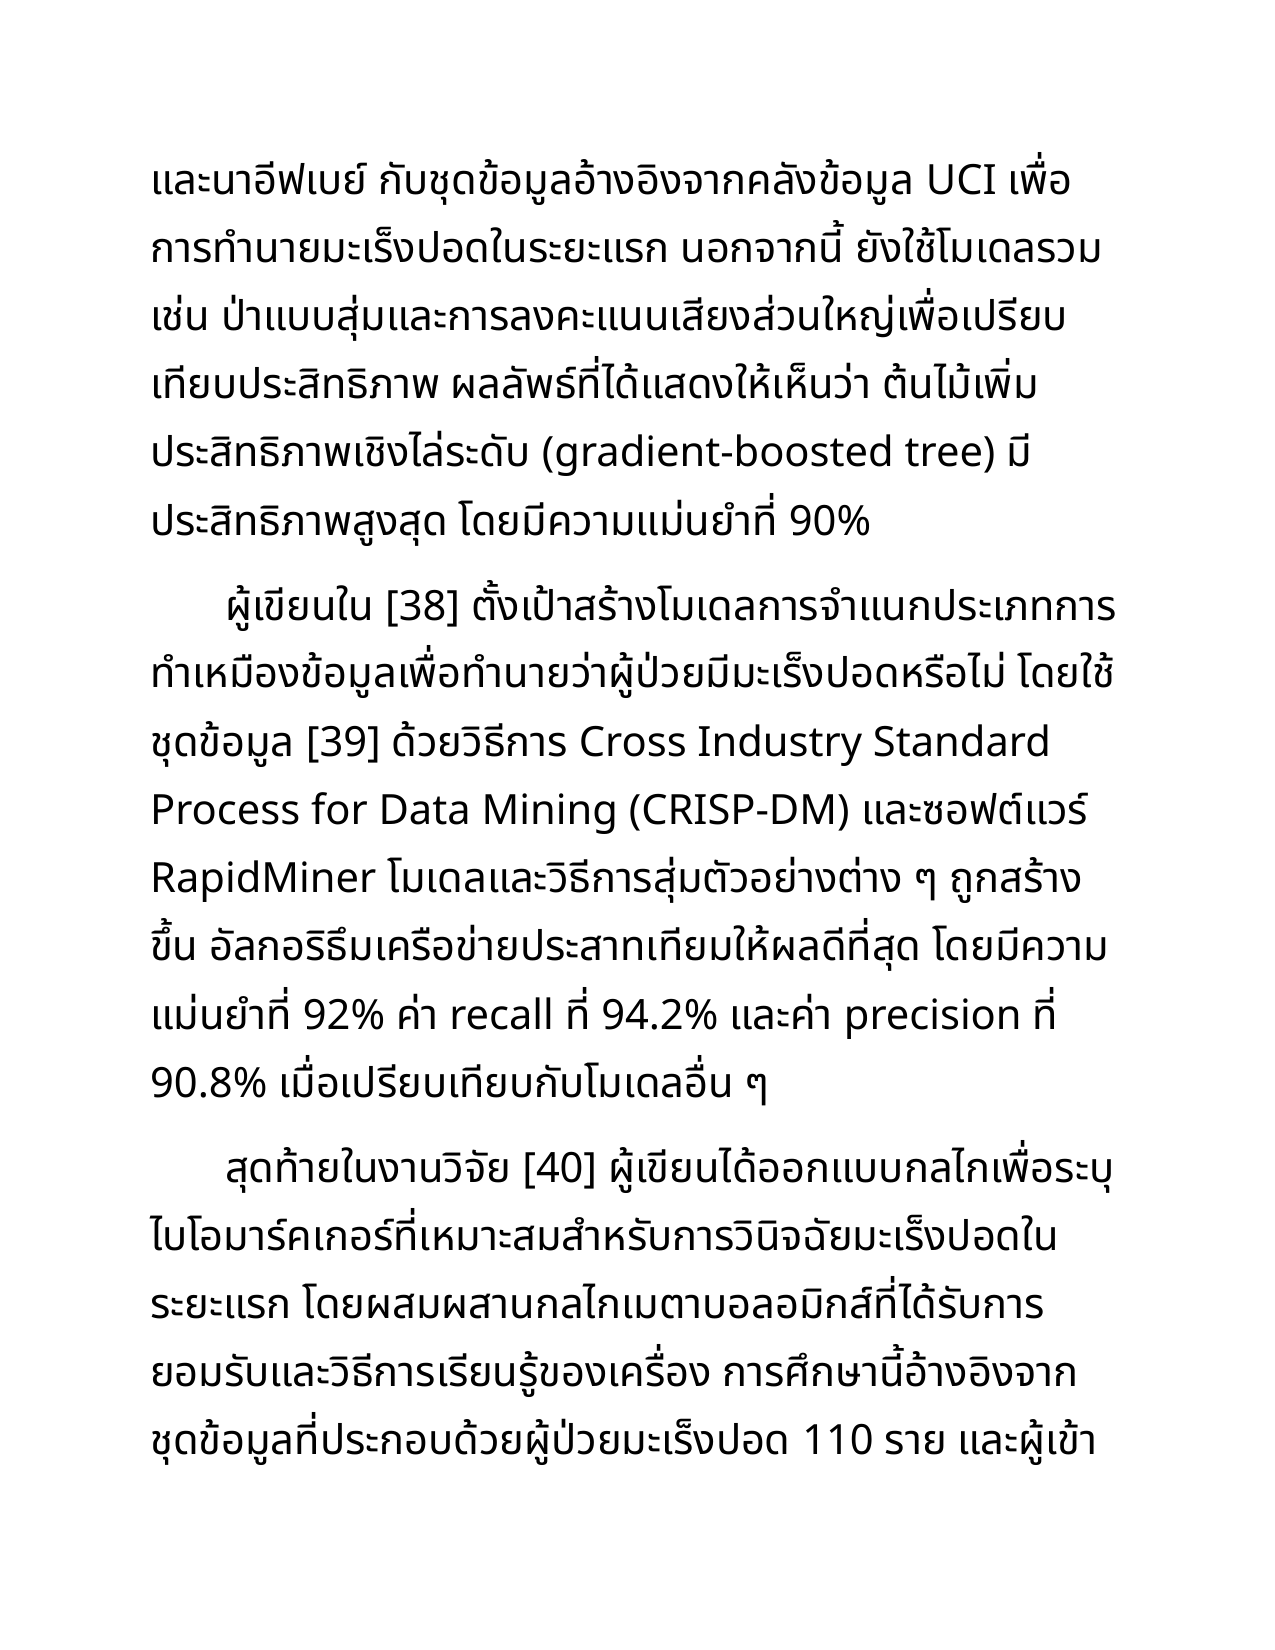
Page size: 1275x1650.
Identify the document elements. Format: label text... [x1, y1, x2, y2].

text ผู้เขียนใน [38] ตั้งเป้าสร้างโมเดลการจำแนกประเภทการทำเหมืองข้อมูลเพื่อทำนายว่าผู้ป่วยมีมะเร็งปอดหรือไม่ โดยใช้ชุดข้อมูล [39] ด้วยวิธีการ Cross Industry Standard Process for Data Mining (CRISP-DM) และซอฟต์แวร์ RapidMiner โมเดลและวิธีการสุ่มตัวอย่างต่าง ๆ ถูกสร้างขึ้น อัลกอริธึมเครือข่ายประสาทเทียมให้ผลดีที่สุด โดยมีความแม่นยำที่ 92% ค่า recall ที่ 94.2% และค่า precision ที่ 90.8% เมื่อเปรียบเทียบกับโมเดลอื่น ๆ [150, 575, 1125, 1116]
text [150, 1138, 1125, 1473]
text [150, 150, 1125, 554]
